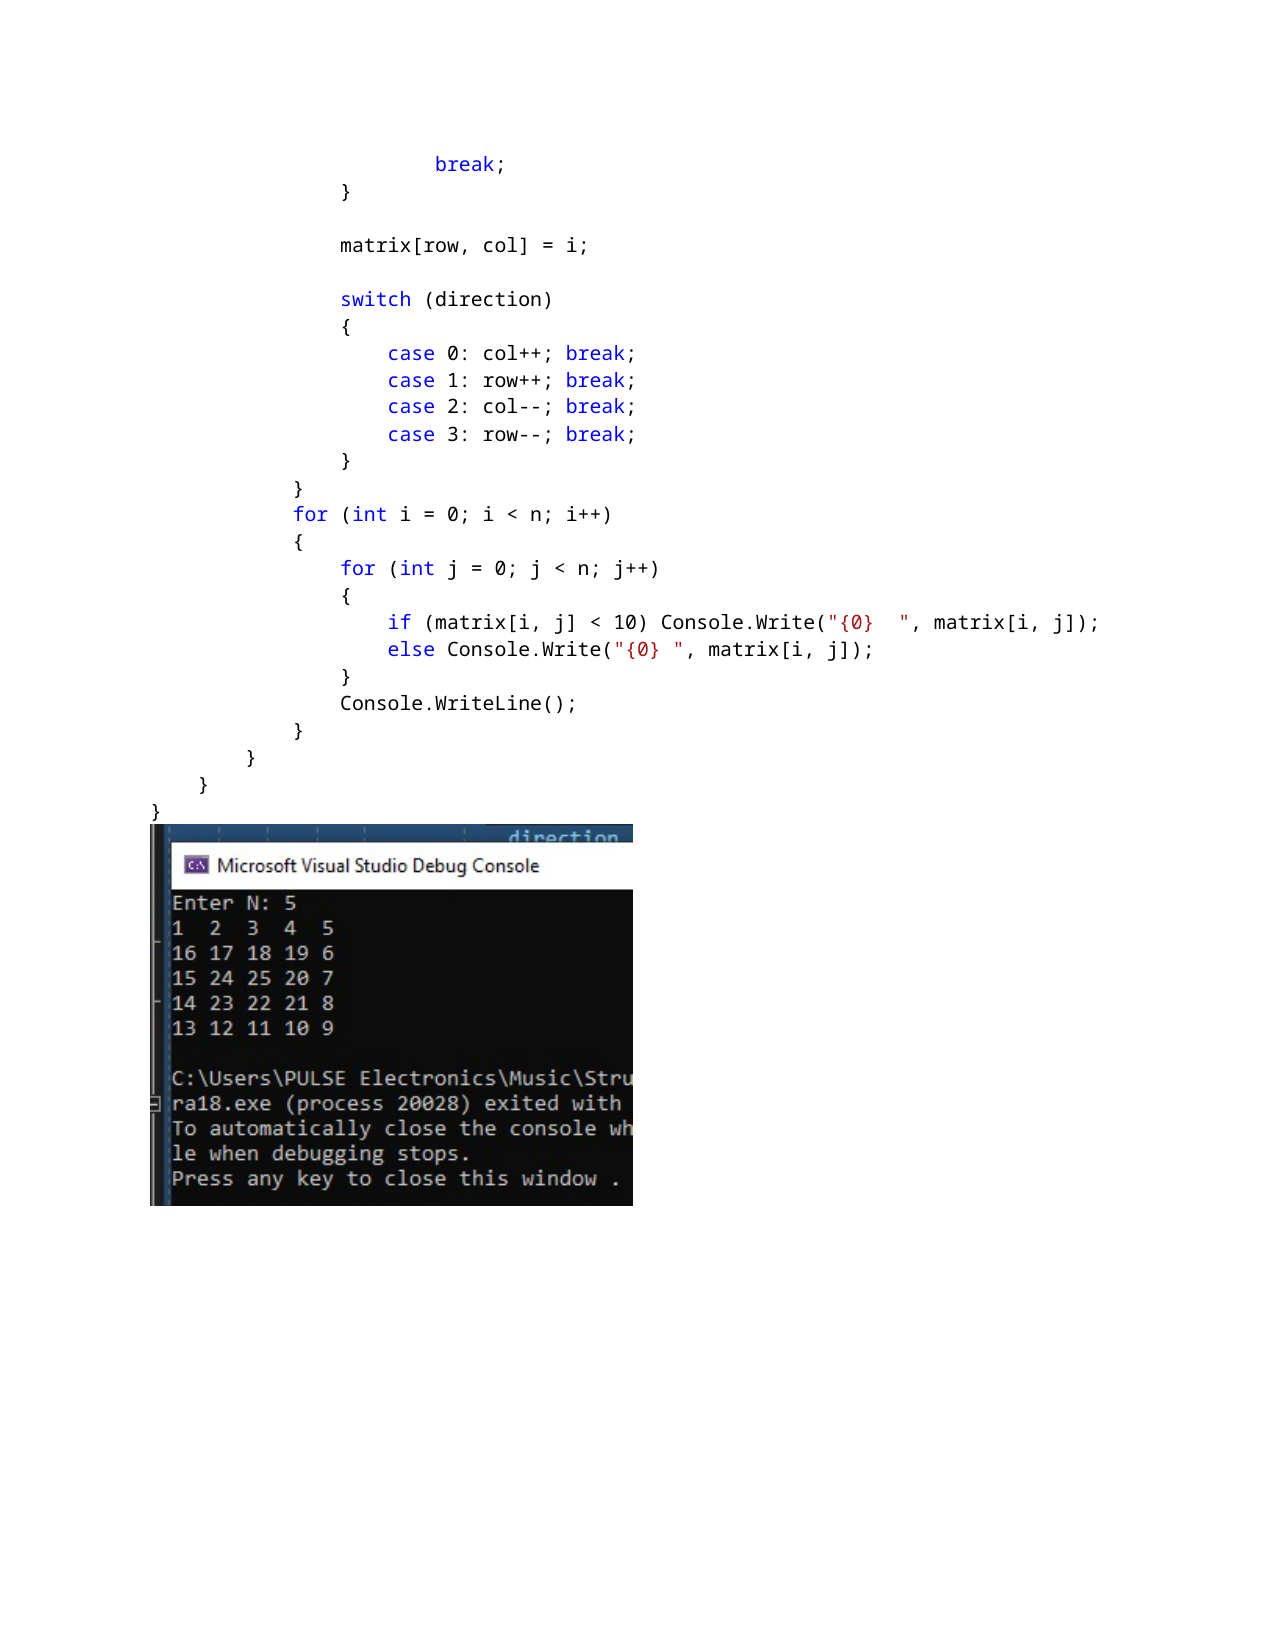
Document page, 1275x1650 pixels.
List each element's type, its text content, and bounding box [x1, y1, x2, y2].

text case 2: col--; break; [150, 393, 1125, 420]
text } [150, 177, 1125, 204]
text break; [150, 150, 1125, 177]
text { [150, 528, 1125, 555]
text } [150, 474, 1125, 501]
text for (int i = 0; i < n; i++) [150, 501, 1125, 528]
text } [150, 797, 1125, 824]
text } [150, 743, 1125, 771]
text } [150, 717, 1125, 743]
text case 1: row++; break; [150, 366, 1125, 393]
text } [150, 771, 1125, 797]
text case 0: col++; break; [150, 339, 1125, 366]
text } [150, 663, 1125, 689]
text for (int j = 0; j < n; j++) [150, 555, 1125, 582]
text case 3: row--; break; [150, 420, 1125, 447]
text } [150, 447, 1125, 474]
text if (matrix[i, j] < 10) Console.Write("{0} ", matrix[i, j]); [150, 609, 1125, 636]
text else Console.Write("{0} ", matrix[i, j]); [150, 636, 1125, 663]
text { [150, 312, 1125, 339]
picture [150, 824, 633, 1206]
text Console.WriteLine(); [150, 689, 1125, 717]
text switch (direction) [150, 285, 1125, 312]
text { [150, 582, 1125, 609]
text matrix[row, col] = i; [150, 231, 1125, 258]
